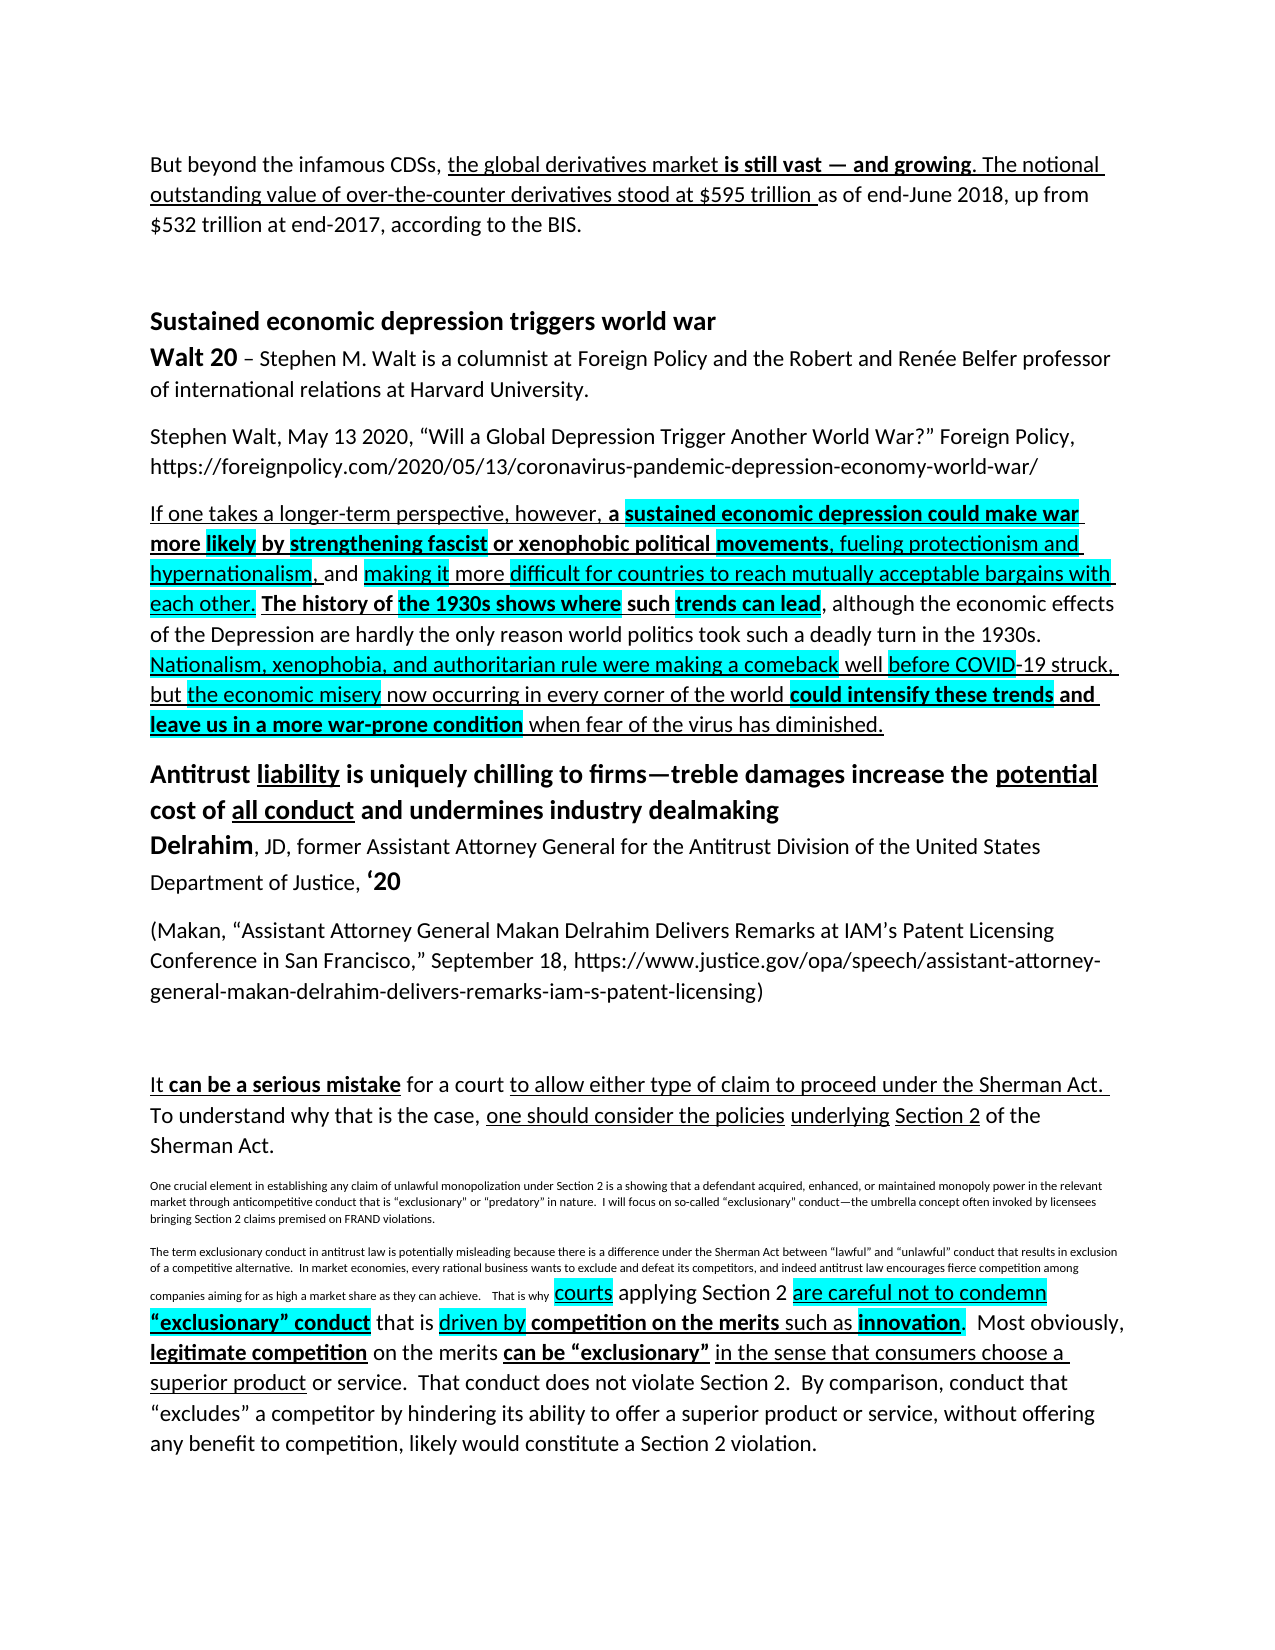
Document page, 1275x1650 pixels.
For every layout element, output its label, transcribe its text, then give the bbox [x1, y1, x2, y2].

subtitle Antitrust liability is uniquely chilling to firms—treble damages increase the potential cost of all conduct and undermines industry dealmaking [150, 757, 1125, 826]
text Delrahim, JD, former Assistant Attorney General for the Antitrust Division of the United States Department of Justice, ‘20 [150, 828, 1125, 897]
text If one takes a longer-term perspective, however, a sustained economic depression could make war more likely by strengthening fascist or xenophobic political movements, fueling protectionism and hypernationalism, and making it more difficult for countries to reach mutually acceptable bargains with each other. The history of the 1930s shows where such trends can lead, although the economic effects of the Depression are hardly the only reason world politics took such a deadly turn in the 1930s. Nationalism, xenophobia, and authoritarian rule were making a comeback well before COVID-19 struck, but the economic misery now occurring in every corner of the world could intensify these trends and leave us in a more war-prone condition when fear of the virus has diminished. [150, 499, 1125, 738]
text It can be a serious mistake for a court to allow either type of claim to proceed under the Sherman Act. To understand why that is the case, one should consider the policies underlying Section 2 of the Sherman Act. [150, 1071, 1125, 1159]
text Stephen Walt, May 13 2020, “Will a Global Depression Trigger Another World War?” Foreign Policy, https://foreignpolicy.com/2020/05/13/coronavirus-pandemic-depression-economy-world-war/ [150, 422, 1125, 480]
subtitle Sustained economic depression triggers world war [150, 304, 1125, 337]
text But beyond the infamous CDSs, the global derivatives market is still vast — and growing. The notional outstanding value of over-the-counter derivatives stood at $595 trillion as of end-June 2018, up from $532 trillion at end-2017, according to the BIS. [150, 150, 1125, 238]
text Walt 20 – Stephen M. Walt is a columnist at Foreign Policy and the Robert and Renée Belfer professor of international relations at Harvard University. [150, 340, 1125, 403]
text The term exclusionary conduct in antitrust law is potentially misleading because there is a difference under the Sherman Act between “lawful” and “unlawful” conduct that results in exclusion of a competitive alternative. In market economies, every rational business wants to exclude and defeat its competitors, and indeed antitrust law encourages fierce competition among companies aiming for as high a market share as they can achieve. That is why courts applying Section 2 are careful not to condemn “exclusionary” conduct that is driven by competition on the merits such as innovation. Most obviously, legitimate competition on the merits can be “exclusionary” in the sense that consumers choose a superior product or service. That conduct does not violate Section 2. By comparison, conduct that “excludes” a competitor by hindering its ability to offer a superior product or service, without offering any benefit to competition, likely would constitute a Section 2 violation. [150, 1244, 1125, 1457]
text One crucial element in establishing any claim of unlawful monopolization under Section 2 is a showing that a defendant acquired, enhanced, or maintained monopoly power in the relevant market through anticompetitive conduct that is “exclusionary” or “predatory” in nature. I will focus on so-called “exclusionary” conduct—the umbrella concept often invoked by licensees bringing Section 2 claims premised on FRAND violations. [150, 1178, 1125, 1226]
text (Makan, “Assistant Attorney General Makan Delrahim Delivers Remarks at IAM’s Patent Licensing Conference in San Francisco,” September 18, https://www.justice.gov/opa/speech/assistant-attorney-general-makan-delrahim-delivers-remarks-iam-s-patent-licensing) [150, 916, 1125, 1005]
